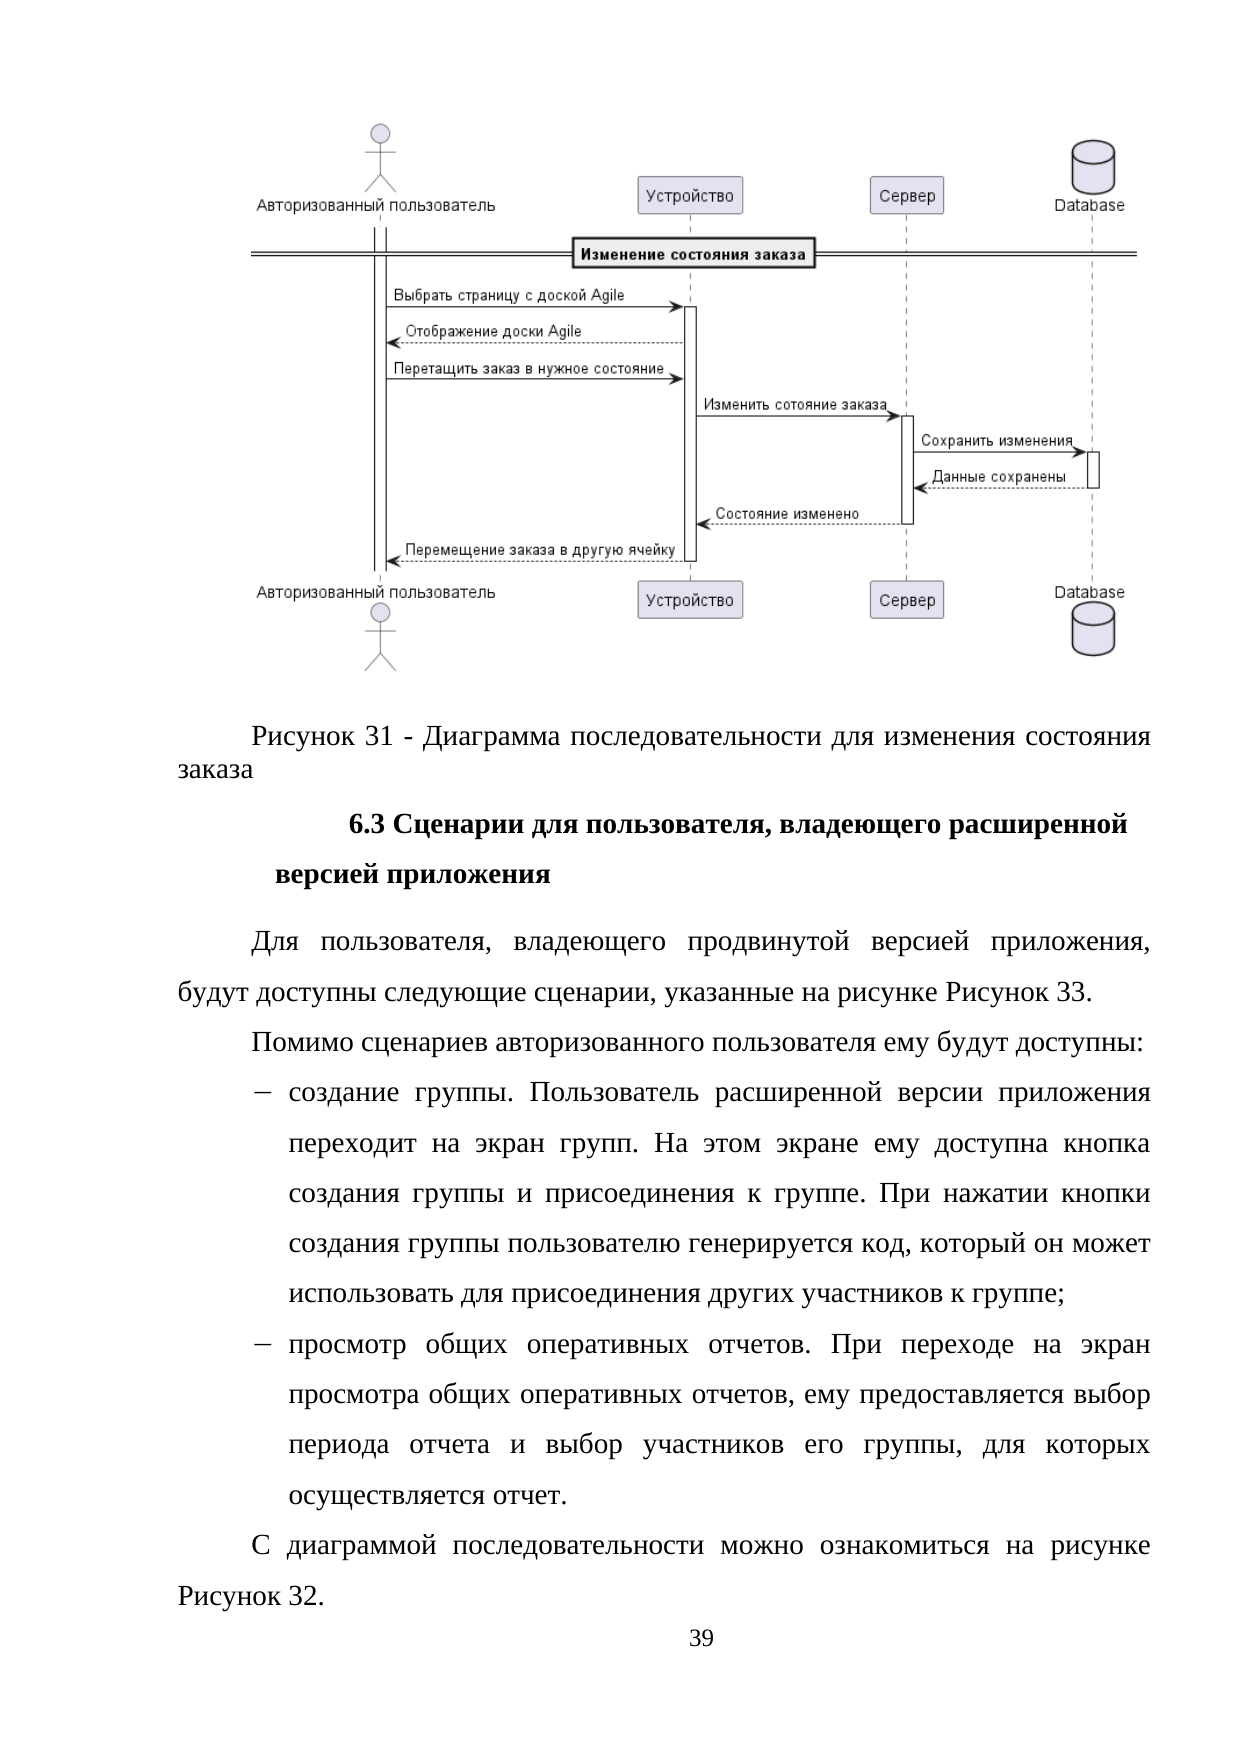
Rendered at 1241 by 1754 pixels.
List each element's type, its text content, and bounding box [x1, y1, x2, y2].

text Для пользователя, владеющего продвинутой версией приложения, будут доступны следующие сценарии, указанные на рисунке Рисунок 33. [177, 923, 1152, 1007]
text С диаграммой последовательности можно ознакомиться на рисунке Рисунок 32. [177, 1527, 1152, 1611]
text Помимо сценариев авторизованного пользователя ему будут доступны: [177, 1024, 1152, 1057]
text Сценарии для пользователя, владеющего расширенной версией приложения [275, 806, 1152, 890]
picture [251, 118, 1144, 677]
text создание группы. Пользователь расширенной версии приложения переходит на экран групп. На этом экране ему доступна кнопка создания группы и присоединения к группе. При нажатии кнопки создания группы пользователю генерируется код, который он может использовать для присоединения других участников к группе; [251, 1074, 1152, 1309]
text просмотр общих оперативных отчетов. При переходе на экран просмотра общих оперативных отчетов, ему предоставляется выбор периода отчета и выбор участников его группы, для которых осуществляется отчет. [251, 1326, 1152, 1511]
